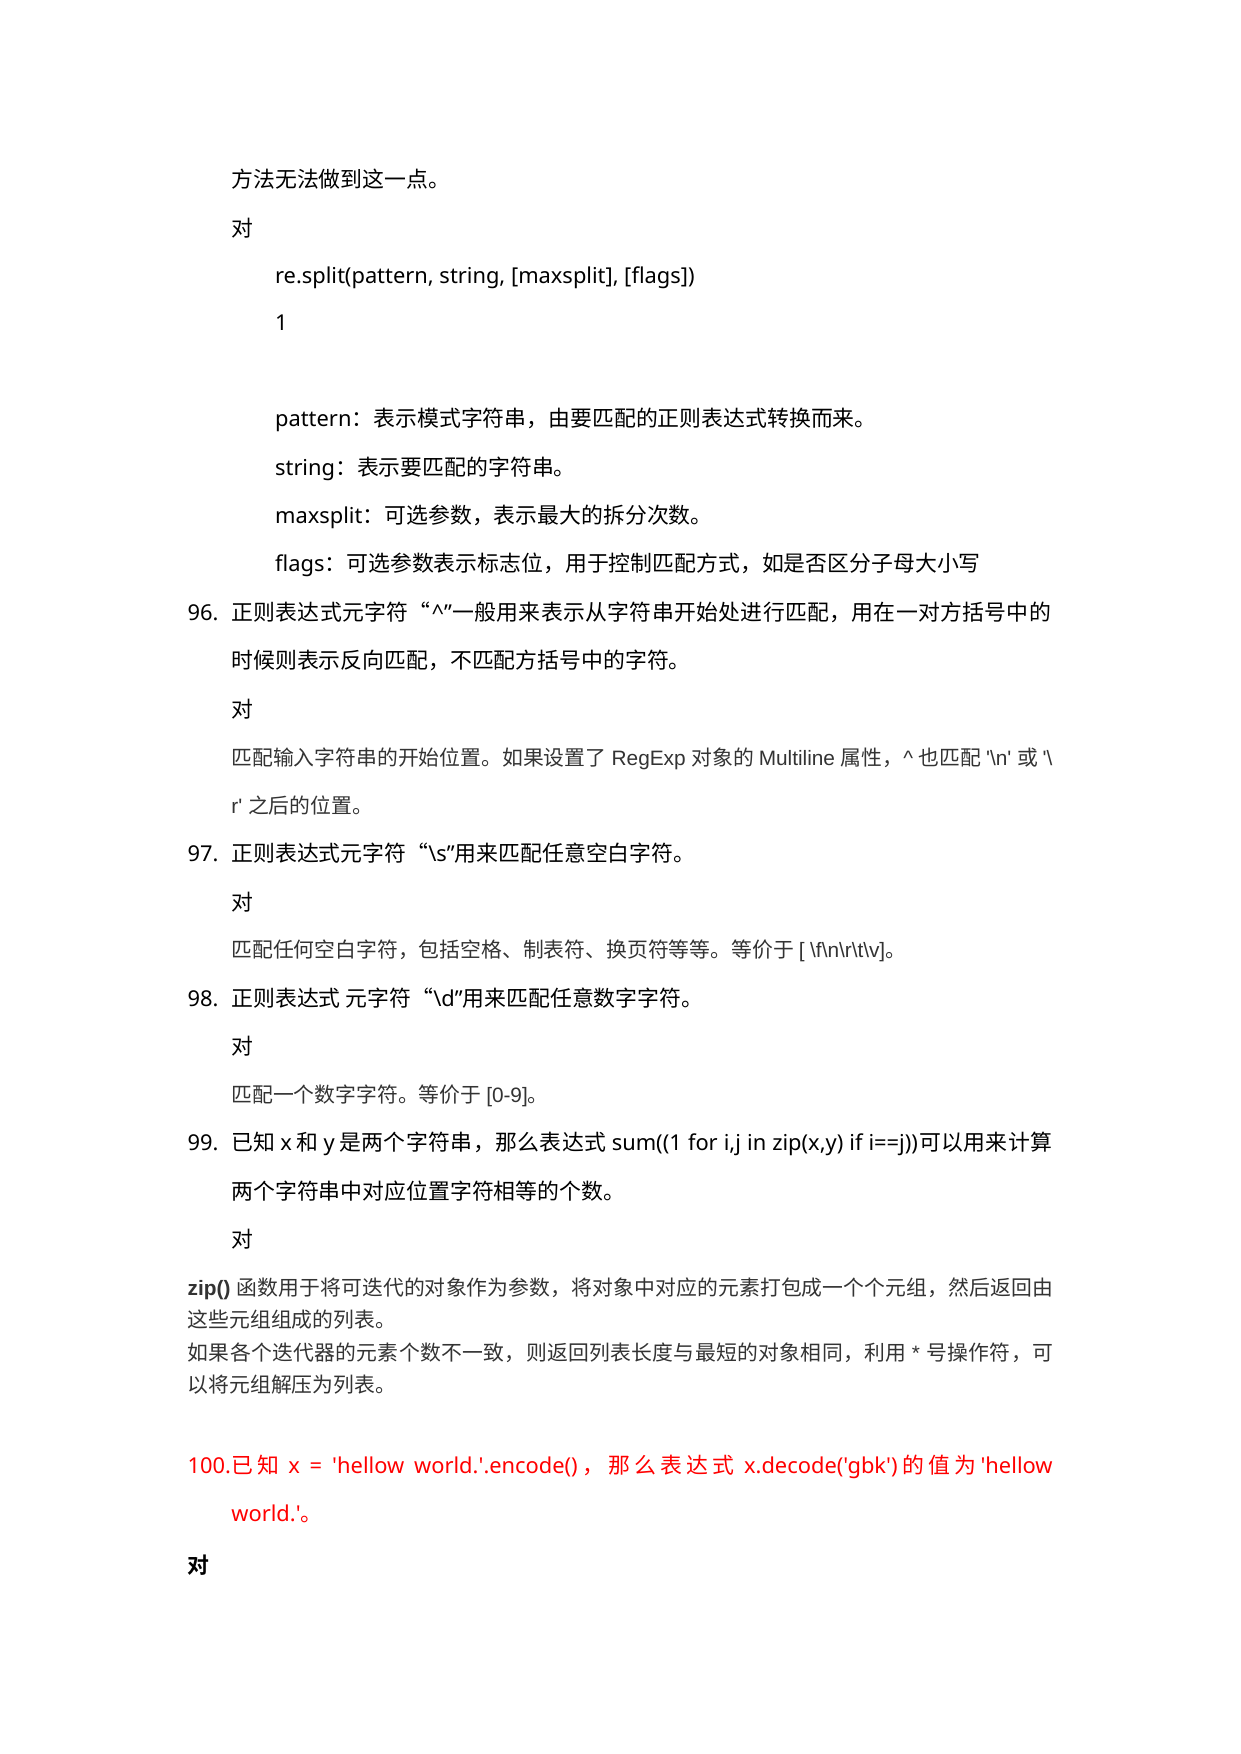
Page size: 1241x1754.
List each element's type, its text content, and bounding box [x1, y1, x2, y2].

list flags：可选参数表示标志位，用于控制匹配方式，如是否区分子母大小写 [231, 546, 1053, 578]
list 匹配任何空白字符，包括空格、制表符、换页符等等。等价于 [ \f\n\r\t\v]。 [231, 933, 1053, 965]
list 匹配输入字符串的开始位置。如果设置了 RegExp 对象的 Multiline 属性，^ 也匹配 '\n' 或 '\r' 之后的位置。 [231, 739, 1053, 821]
list 对 [231, 884, 1053, 917]
list 1 [231, 306, 1053, 338]
list pattern：表示模式字符串，由要匹配的正则表达式转换而来。 [231, 401, 1053, 433]
list 匹配一个数字字符。等价于 [0-9]。 [231, 1077, 1053, 1109]
list 正则表达式元字符“^”一般用来表示从字符串开始处进行匹配，用在一对方括号中的时候则表示反向匹配，不匹配方括号中的字符。 [187, 594, 1053, 675]
list maxsplit：可选参数，表示最大的拆分次数。 [231, 497, 1053, 530]
list 已知x = 'hellow world.'.encode()，那么表达式x.decode('gbk')的值为'hellow world.'。 [187, 1447, 1053, 1528]
list 对 [231, 1222, 1053, 1254]
list 正则表达式 元字符“\d”用来匹配任意数字字符。 [187, 980, 1053, 1013]
list 对 [231, 1028, 1053, 1061]
text zip() 函数用于将可迭代的对象作为参数，将对象中对应的元素打包成一个个元组，然后返回由这些元组组成的列表。 [187, 1270, 1053, 1335]
list string：表示要匹配的字符串。 [231, 449, 1053, 482]
list 对 [231, 691, 1053, 724]
list 对 [231, 210, 1053, 243]
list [187, 162, 1053, 194]
list 已知x和y是两个字符串，那么表达式sum((1 for i,j in zip(x,y) if i==j))可以用来计算两个字符串中对应位置字符相等的个数。 [187, 1124, 1053, 1206]
list 正则表达式元字符“\s”用来匹配任意空白字符。 [187, 836, 1053, 868]
text 如果各个迭代器的元素个数不一致，则返回列表长度与最短的对象相同，利用 * 号操作符，可以将元组解压为列表。 [187, 1335, 1053, 1400]
list re.split(pattern, string, [maxsplit], [flags]) [231, 259, 1053, 291]
subtitle 对 [187, 1547, 1053, 1580]
